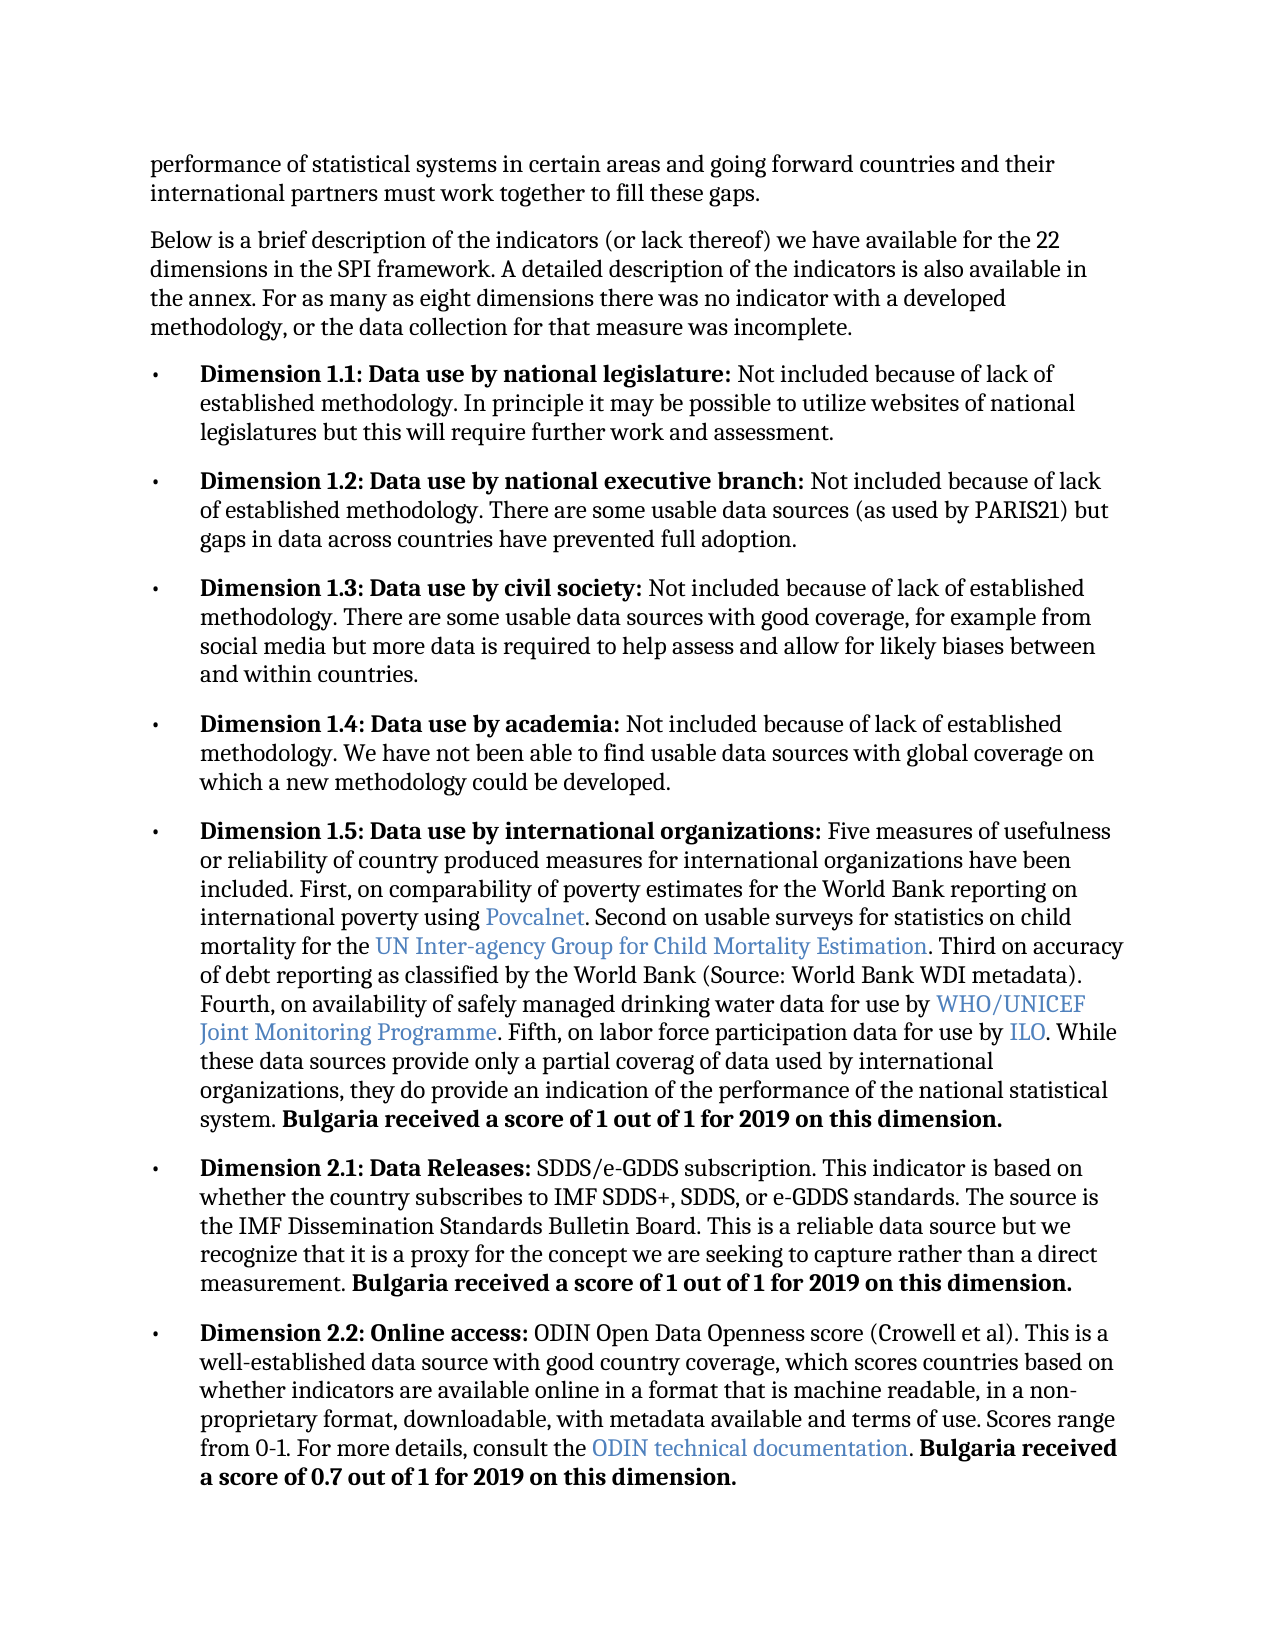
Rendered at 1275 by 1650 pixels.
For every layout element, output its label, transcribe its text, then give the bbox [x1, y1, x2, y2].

list Dimension 1.5: Data use by international organizations: Five measures of usefulness or reliability of country produced measures for international organizations have been included. First, on comparability of poverty estimates for the World Bank reporting on international poverty using Povcalnet. Second on usable surveys for statistics on child mortality for the UN Inter-agency Group for Child Mortality Estimation. Third on accuracy of debt reporting as classified by the World Bank (Source: World Bank WDI metadata). Fourth, on availability of safely managed drinking water data for use by WHO/UNICEF Joint Monitoring Programme. Fifth, on labor force participation data for use by ILO. While these data sources provide only a partial coverag of data used by international organizations, they do provide an indication of the performance of the national statistical system. Bulgaria received a score of 1 out of 1 for 2019 on this dimension. [150, 817, 1125, 1133]
list Dimension 2.2: Online access: ODIN Open Data Openness score (Crowell et al). This is a well-established data source with good country coverage, which scores countries based on whether indicators are available online in a format that is machine readable, in a non-proprietary format, downloadable, with metadata available and terms of use. Scores range from 0-1. For more details, consult the ODIN technical documentation. Bulgaria received a score of 0.7 out of 1 for 2019 on this dimension. [150, 1319, 1125, 1491]
list Dimension 1.3: Data use by civil society: Not included because of lack of established methodology. There are some usable data sources with good coverage, for example from social media but more data is required to help assess and allow for likely biases between and within countries. [150, 574, 1125, 689]
list Dimension 2.1: Data Releases: SDDS/e-GDDS subscription. This indicator is based on whether the country subscribes to IMF SDDS+, SDDS, or e-GDDS standards. The source is the IMF Dissemination Standards Bulletin Board. This is a reliable data source but we recognize that it is a proxy for the concept we are seeking to capture rather than a direct measurement. Bulgaria received a score of 1 out of 1 for 2019 on this dimension. [150, 1154, 1125, 1298]
text Below is a brief description of the indicators (or lack thereof) we have available for the 22 dimensions in the SPI framework. A detailed description of the indicators is also available in the annex. For as many as eight dimensions there was no indicator with a developed methodology, or the data collection for that measure was incomplete. [150, 226, 1125, 341]
list Dimension 1.1: Data use by national legislature: Not included because of lack of established methodology. In principle it may be possible to utilize websites of national legislatures but this will require further work and assessment. [150, 360, 1125, 446]
list Dimension 1.4: Data use by academia: Not included because of lack of established methodology. We have not been able to find usable data sources with global coverage on which a new methodology could be developed. [150, 710, 1125, 796]
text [150, 150, 1125, 207]
list Dimension 1.2: Data use by national executive branch: Not included because of lack of established methodology. There are some usable data sources (as used by PARIS21) but gaps in data across countries have prevented full adoption. [150, 467, 1125, 553]
